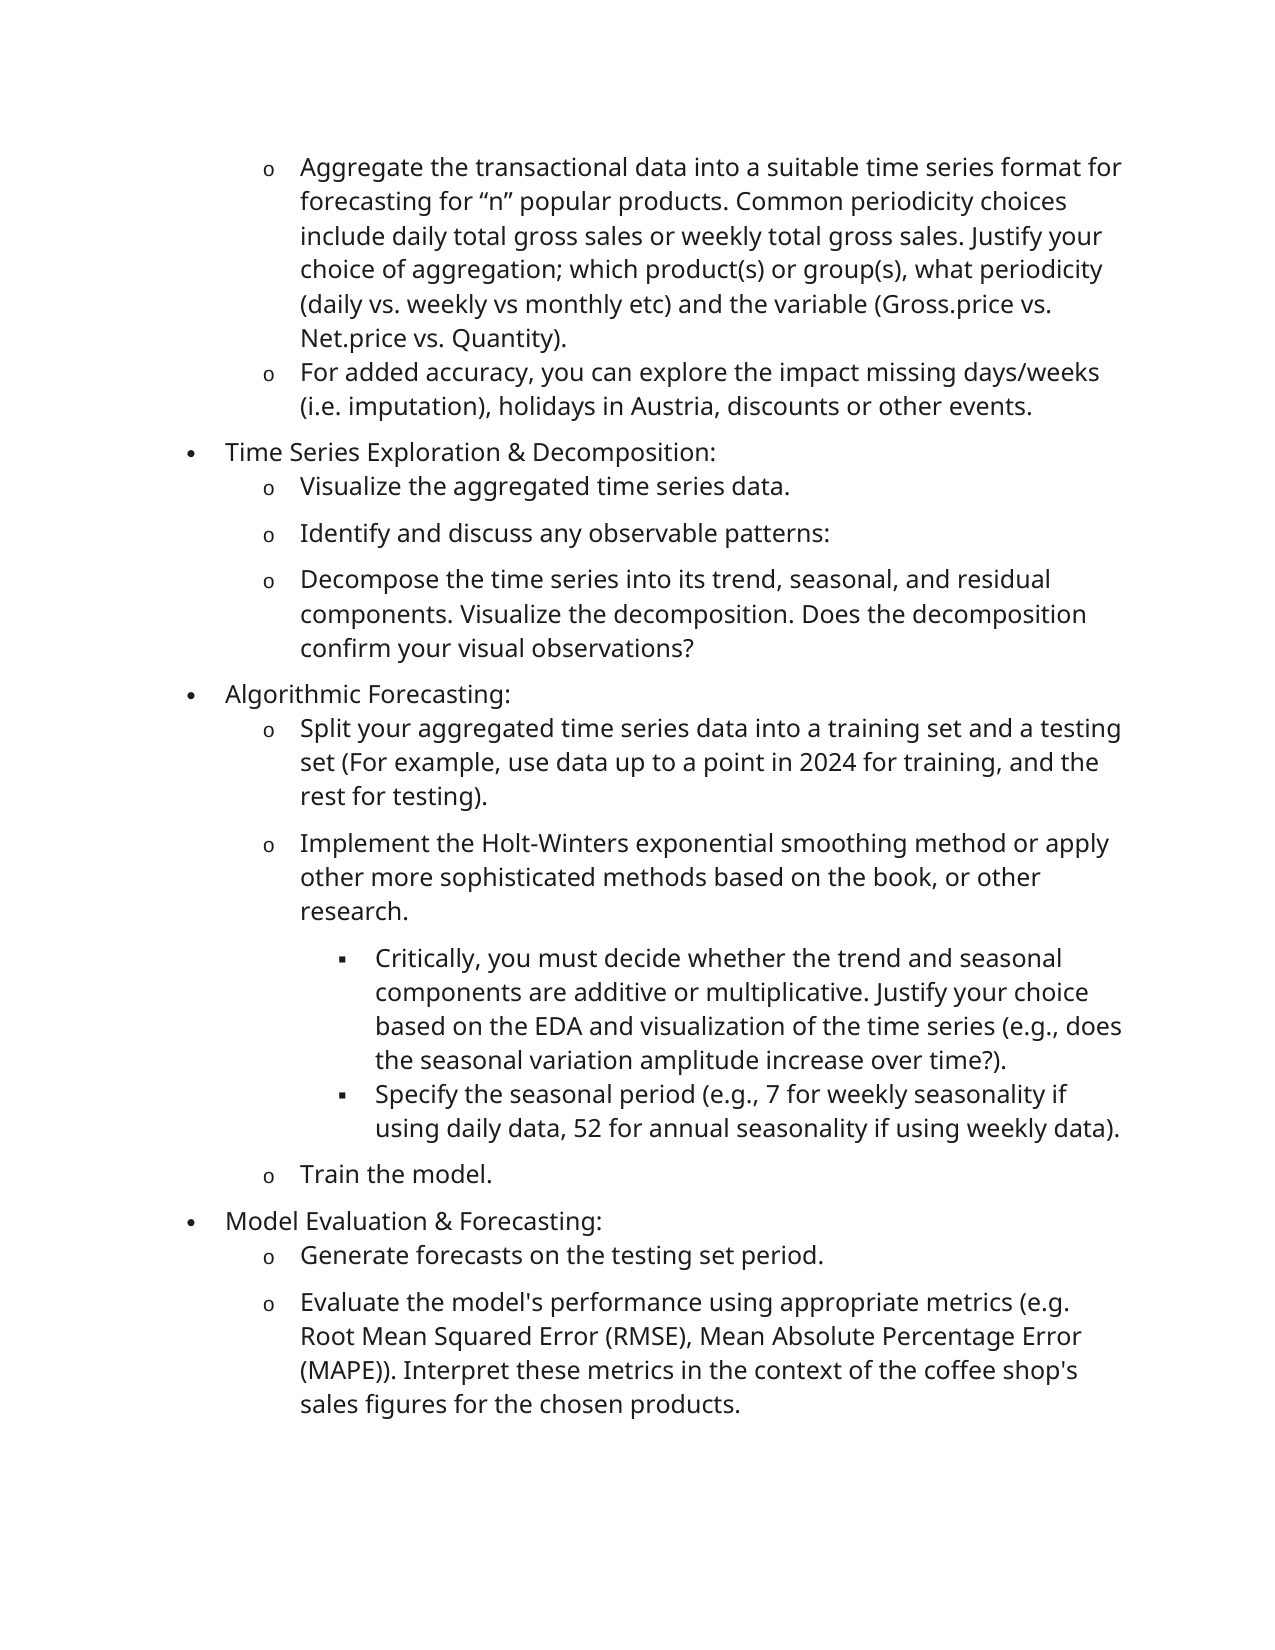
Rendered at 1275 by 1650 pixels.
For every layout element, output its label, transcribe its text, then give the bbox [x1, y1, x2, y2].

list Evaluate the model's performance using appropriate metrics (e.g. Root Mean Squared Error (RMSE), Mean Absolute Percentage Error (MAPE)). Interpret these metrics in the context of the coffee shop's sales figures for the chosen products. [262, 1284, 1125, 1421]
list Train the model. [262, 1157, 1125, 1191]
list Critically, you must decide whether the trend and seasonal components are additive or multiplicative. Justify your choice based on the EDA and visualization of the time series (e.g., does the seasonal variation amplitude increase over time?). [337, 940, 1125, 1077]
list Split your aggregated time series data into a training set and a testing set (For example, use data up to a point in 2024 for training, and the rest for testing). [262, 711, 1125, 813]
list Time Series Exploration & Decomposition: [187, 435, 1125, 469]
list Specify the seasonal period (e.g., 7 for weekly seasonality if using daily data, 52 for annual seasonality if using weekly data). [337, 1077, 1125, 1145]
list Implement the Holt-Winters exponential smoothing method or apply other more sophisticated methods based on the book, or other research. [262, 826, 1125, 928]
list Visualize the aggregated time series data. [262, 469, 1125, 503]
list Decompose the time series into its trend, seasonal, and residual components. Visualize the decomposition. Does the decomposition confirm your visual observations? [262, 562, 1125, 664]
list For added accuracy, you can explore the impact missing days/weeks (i.e. imputation), holidays in Austria, discounts or other events. [262, 354, 1125, 422]
list Generate forecasts on the testing set period. [262, 1238, 1125, 1272]
list Aggregate the transactional data into a suitable time series format for forecasting for “n” popular products. Common periodicity choices include daily total gross sales or weekly total gross sales. Justify your choice of aggregation; which product(s) or group(s), what periodicity (daily vs. weekly vs monthly etc) and the variable (Gross.price vs. Net.price vs. Quantity). [262, 150, 1125, 354]
list Algorithmic Forecasting: [187, 677, 1125, 711]
list Model Evaluation & Forecasting: [187, 1204, 1125, 1238]
list Identify and discuss any observable patterns: [262, 516, 1125, 550]
